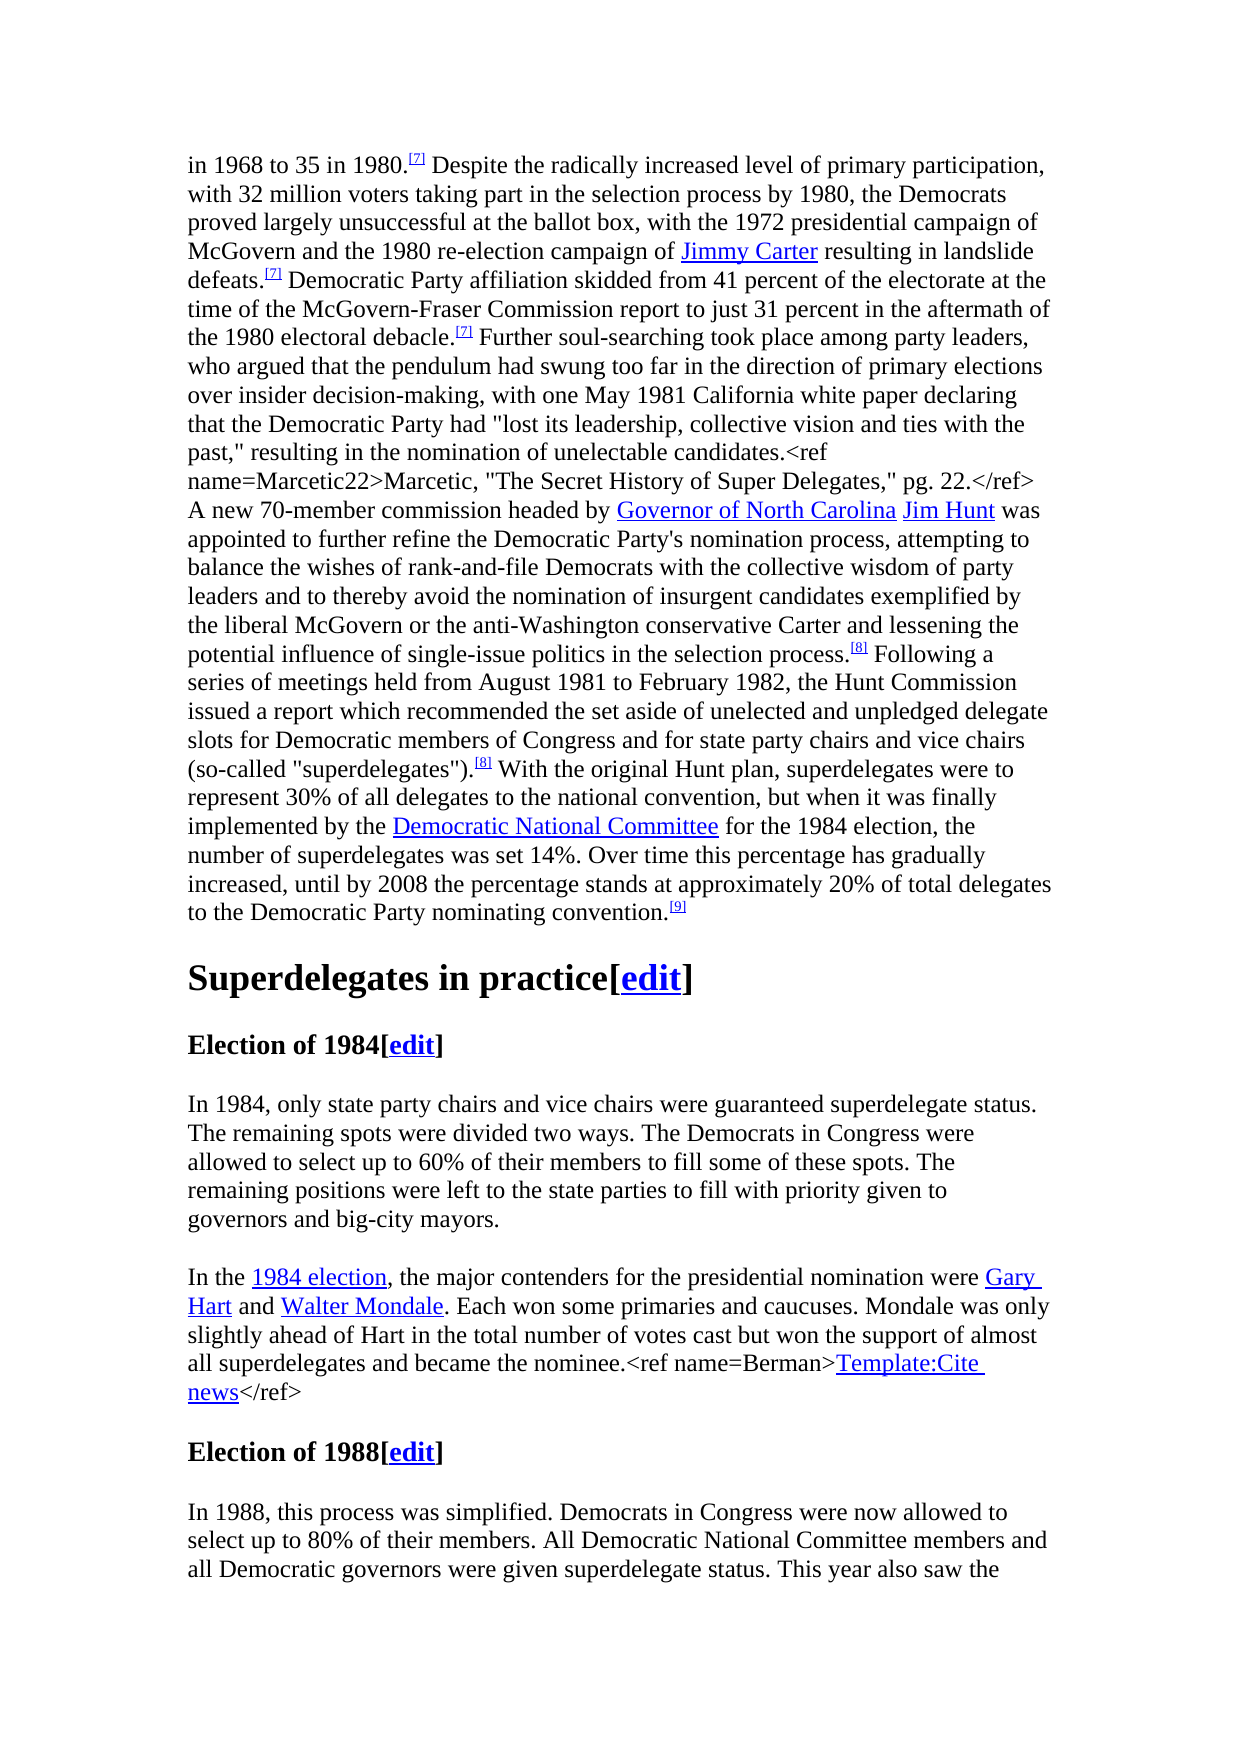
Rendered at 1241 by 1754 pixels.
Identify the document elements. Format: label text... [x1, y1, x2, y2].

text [187, 150, 1053, 926]
text In the 1984 election, the major contenders for the presidential nomination were Gary Hart and Walter Mondale. Each won some primaries and caucuses. Mondale was only slightly ahead of Hart in the total number of votes cast but won the support of almost all superdelegates and became the nominee.<ref name=Berman>Template:Cite news</ref> [187, 1262, 1053, 1406]
subtitle Election of 1984[edit] [187, 1028, 1053, 1060]
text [187, 1497, 1053, 1583]
subtitle Superdelegates in practice[edit] [187, 955, 1053, 998]
text In 1984, only state party chairs and vice chairs were guaranteed superdelegate status. The remaining spots were divided two ways. The Democrats in Congress were allowed to select up to 60% of their members to fill some of these spots. The remaining positions were left to the state parties to fill with priority given to governors and big-city mayors. [187, 1089, 1053, 1233]
subtitle Election of 1988[edit] [187, 1435, 1053, 1467]
